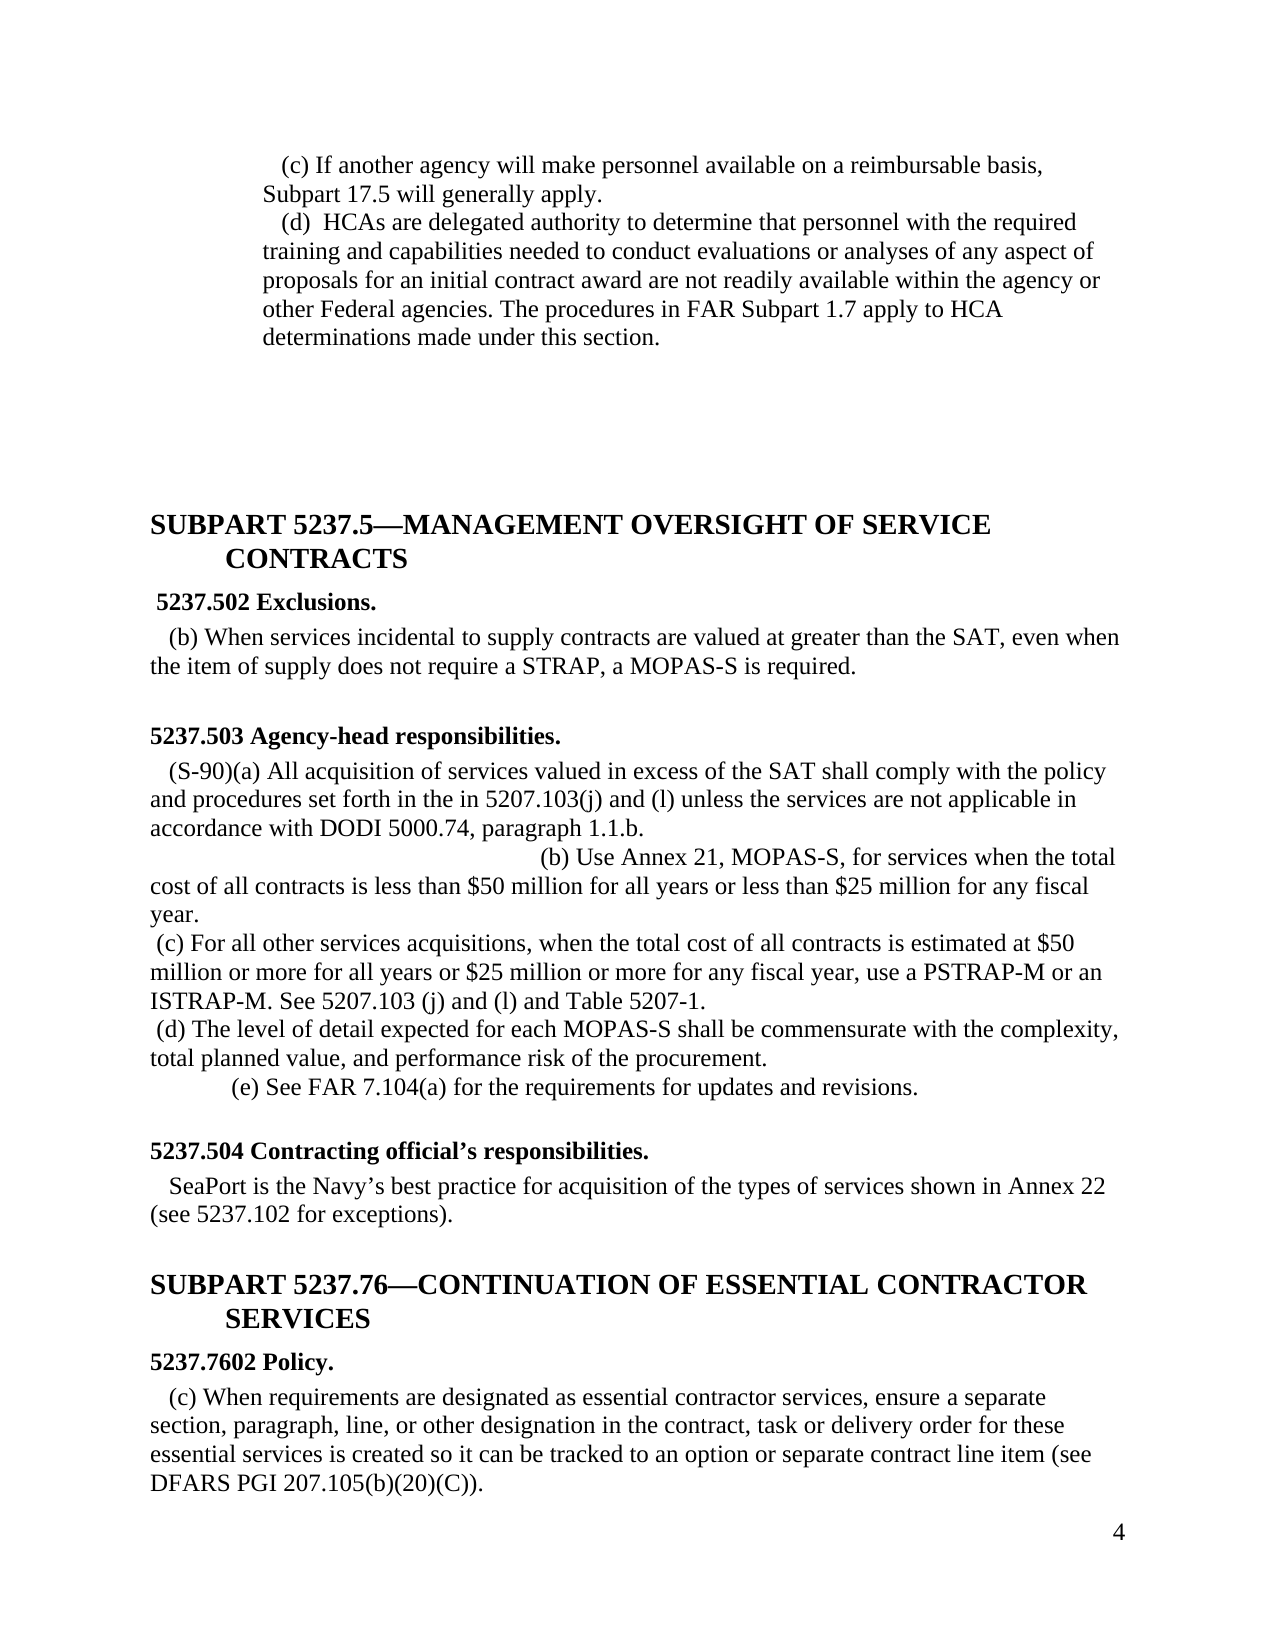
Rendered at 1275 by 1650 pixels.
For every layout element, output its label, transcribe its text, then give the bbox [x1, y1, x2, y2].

subtitle SUBPART 5237.76—CONTINUATION OF ESSENTIAL CONTRACTOR SERVICES [150, 1267, 1125, 1334]
list (e) See FAR 7.104(a) for the requirements for updates and revisions. [150, 1072, 1125, 1101]
list (c) For all other services acquisitions, when the total cost of all contracts is estimated at $50 million or more for all years or $25 million or more for any fiscal year, use a PSTRAP-M or an ISTRAP-M. See 5207.103 (j) and (l) and Table 5207-1. [150, 928, 1125, 1014]
subtitle 5237.7602 Policy. [150, 1347, 1125, 1376]
list (d) The level of detail expected for each MOPAS-S shall be commensurate with the complexity, total planned value, and performance risk of the procurement. [150, 1014, 1125, 1072]
subtitle SUBPART 5237.5—MANAGEMENT OVERSIGHT OF SERVICE CONTRACTS [150, 507, 1125, 574]
subtitle 5237.504 Contracting official’s responsibilities. [150, 1136, 1125, 1164]
subtitle 5237.503 Agency-head responsibilities. [150, 721, 1125, 749]
list (b) Use Annex 21, MOPAS-S, for services when the total cost of all contracts is less than $50 million for all years or less than $25 million for any fiscal year. [150, 842, 1125, 928]
text SeaPort is the Navy’s best practice for acquisition of the types of services shown in Annex 22 (see 5237.102 for exceptions). [150, 1171, 1125, 1228]
subtitle 5237.502 Exclusions. [150, 587, 1125, 616]
list (b) When services incidental to supply contracts are valued at greater than the SAT, even when the item of supply does not require a STRAP, a MOPAS-S is required. [150, 622, 1125, 679]
list (S-90)(a) All acquisition of services valued in excess of the SAT shall comply with the policy and procedures set forth in the in 5207.103(j) and (l) unless the services are not applicable in accordance with DODI 5000.74, paragraph 1.1.b. [150, 756, 1125, 842]
list (c) When requirements are designated as essential contractor services, ensure a separate section, paragraph, line, or other designation in the contract, task or delivery order for these essential services is created so it can be tracked to an option or separate contract line item (see DFARS PGI 207.105(b)(20)(C)). [150, 1382, 1125, 1497]
